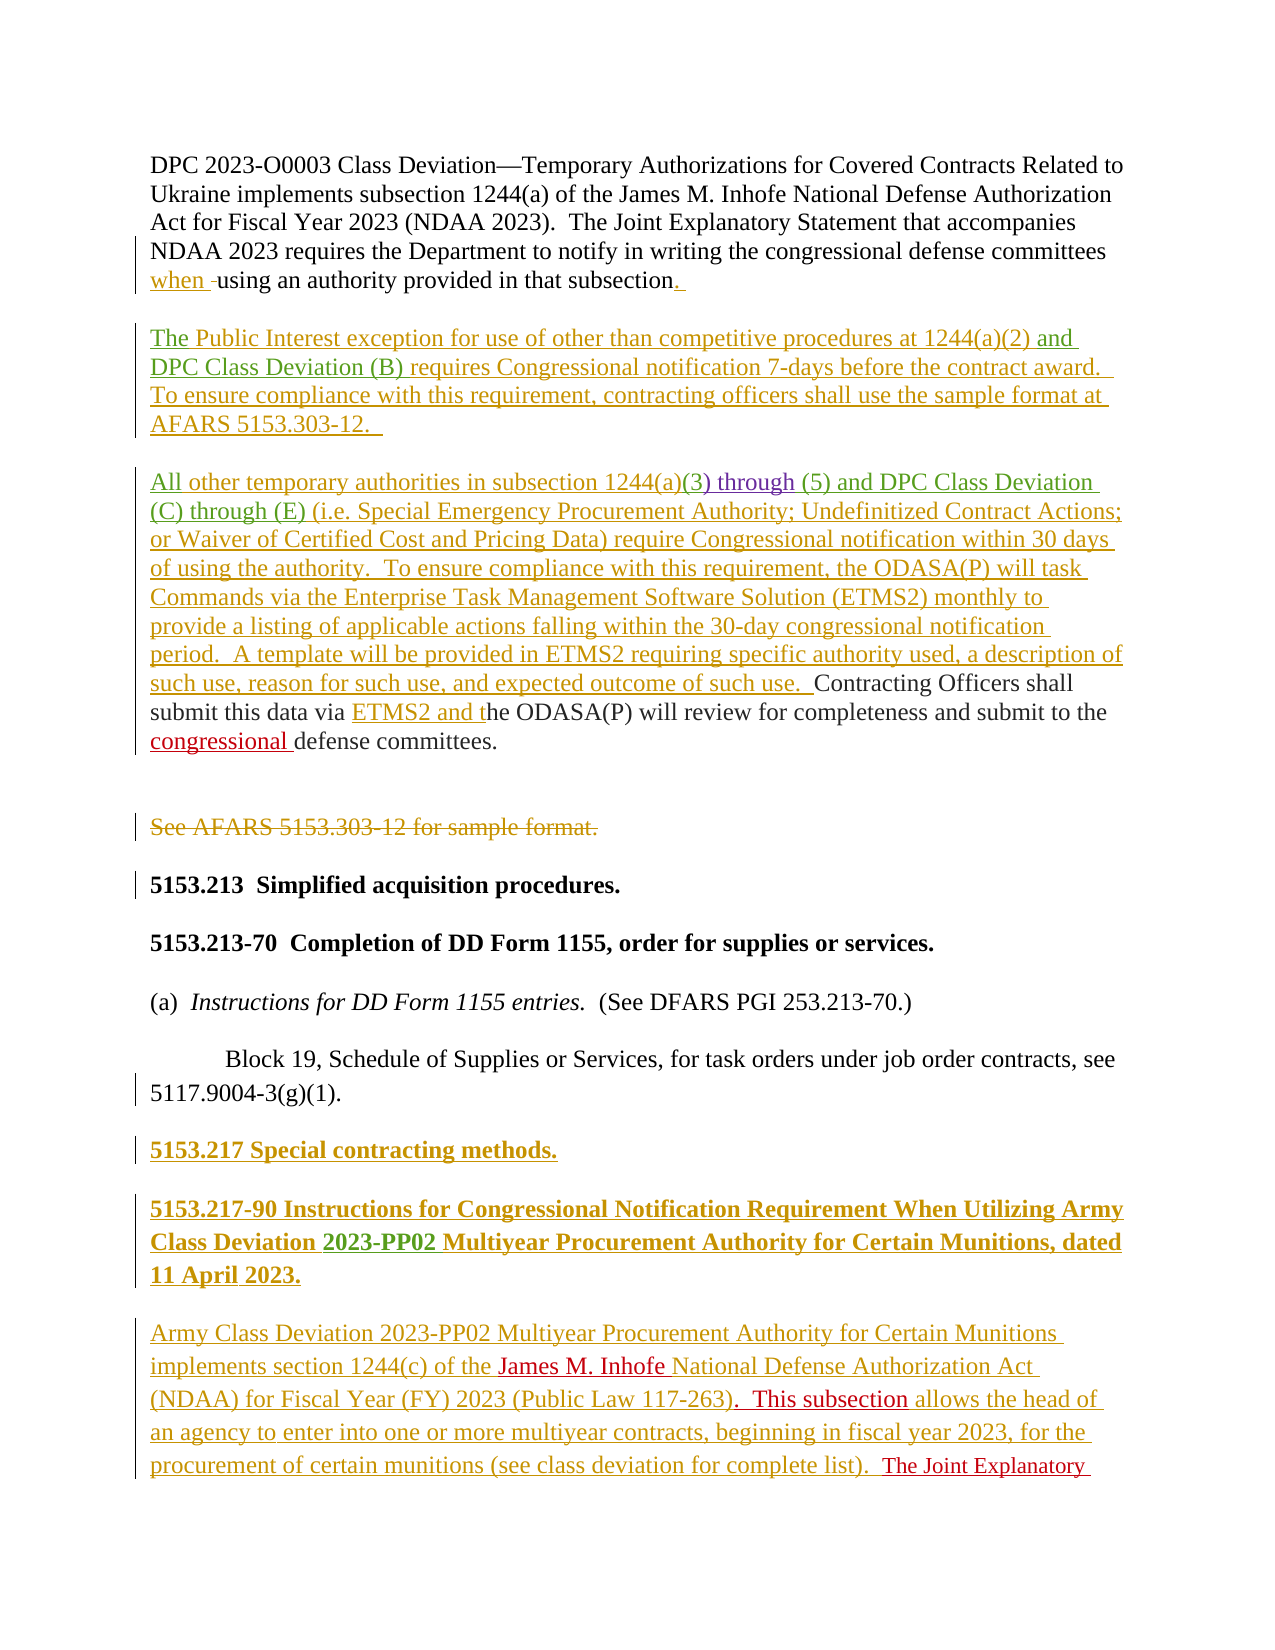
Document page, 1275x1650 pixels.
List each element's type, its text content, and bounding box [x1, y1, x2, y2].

subtitle 5153.213 Simplified acquisition procedures. [150, 871, 1125, 899]
text Contracting Officers shall submit this data via he ODASA(P) will review for completeness and submit to the defense committees. [150, 467, 1125, 754]
subtitle 5153.213-70 Completion of DD Form 1155, order for supplies or services. [150, 928, 1125, 957]
text Block 19, Schedule of Supplies or Services, for task orders under job order contracts, see 5117.9004-3(g)(1). [150, 1044, 1125, 1106]
text (a) Instructions for DD Form 1155 entries. (See DFARS PGI 253.213-70.) [150, 987, 1125, 1015]
text DPC 2023-O0003 Class Deviation—Temporary Authorizations for Covered Contracts Related to Ukraine implements subsection 1244(a) of the James M. Inhofe National Defense Authorization Act for Fiscal Year 2023 (NDAA 2023). The Joint Explanatory Statement that accompanies NDAA 2023 requires the Department to notify in writing the congressional defense committees using an authority provided in that subsection [150, 150, 1125, 294]
